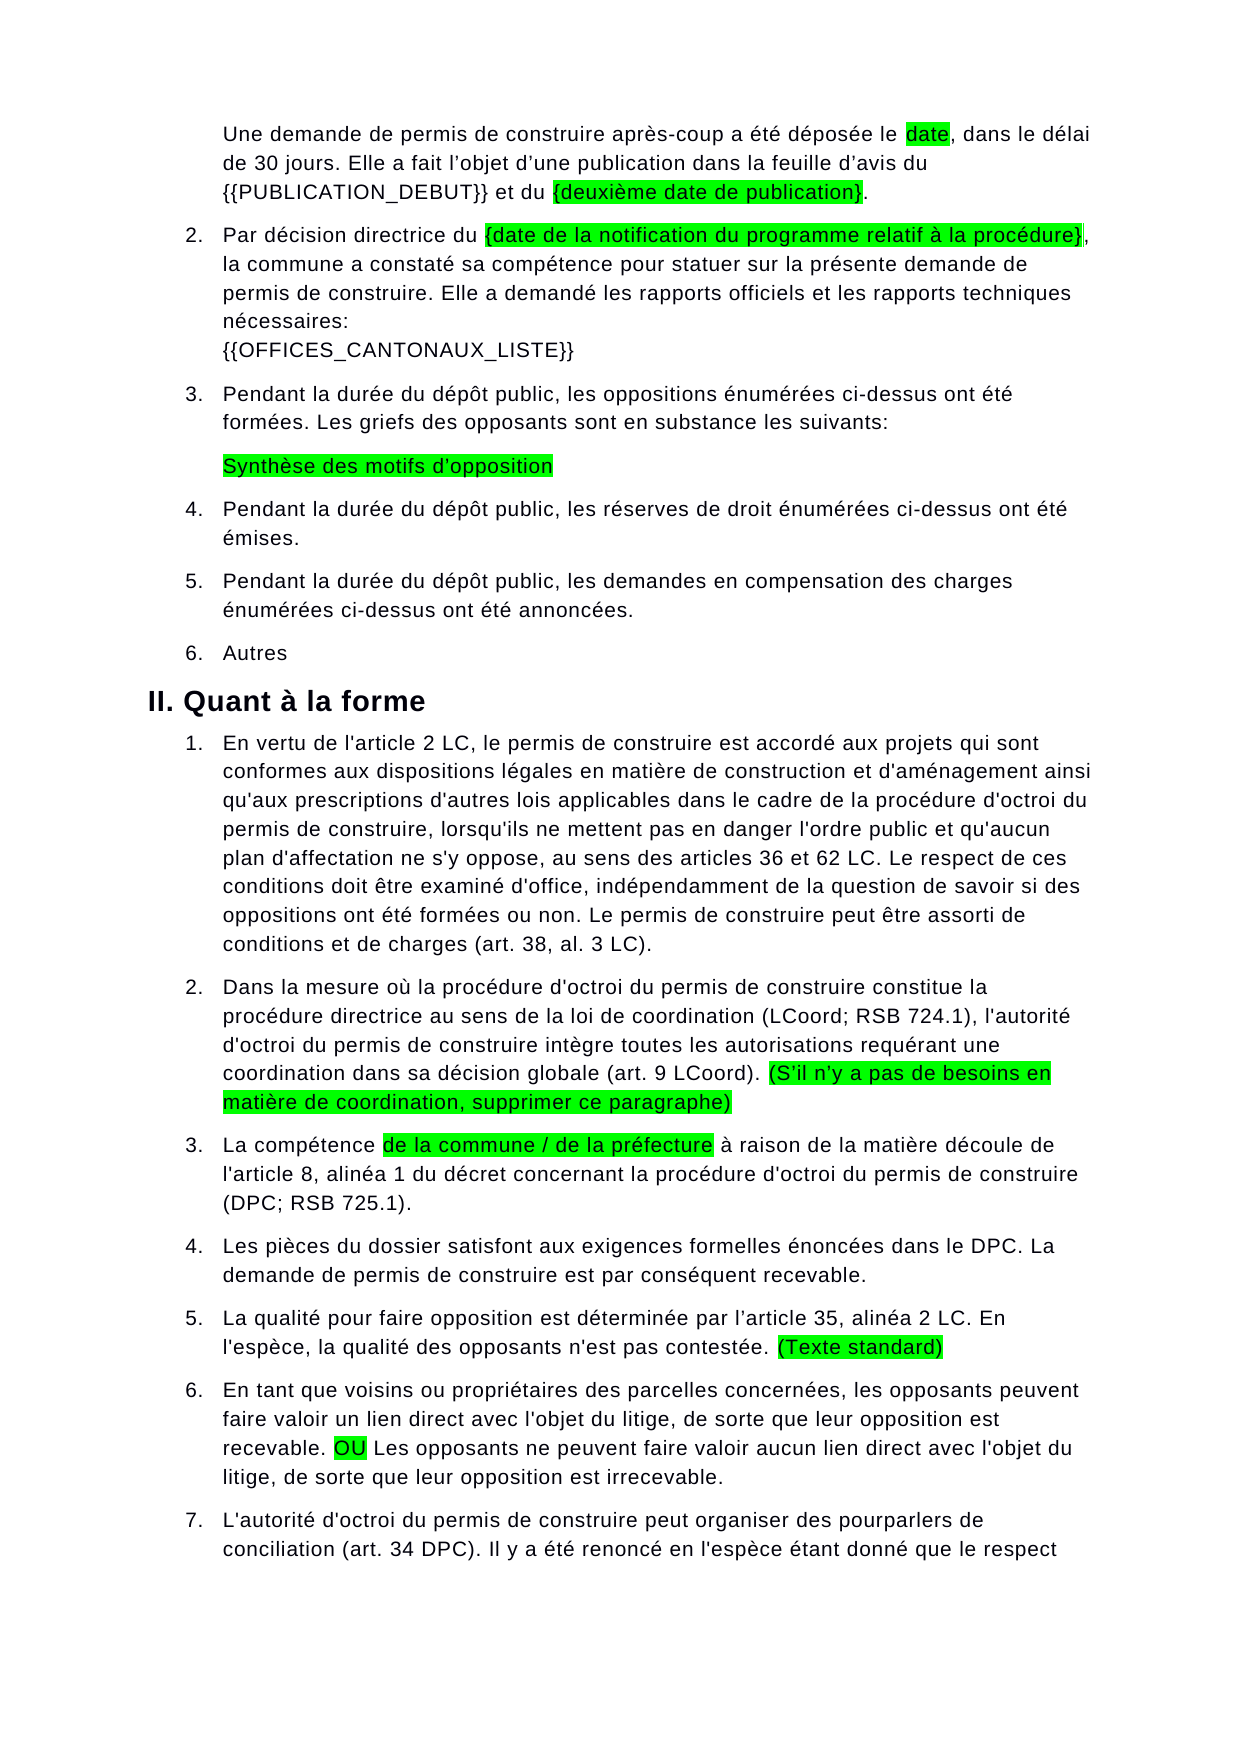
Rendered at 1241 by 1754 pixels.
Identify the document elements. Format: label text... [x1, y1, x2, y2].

list Dans la mesure où la procédure d'octroi du permis de construire constitue la procédure directrice au sens de la loi de coordination (LCoord; RSB 724.1), l'autorité d'octroi du permis de construire intègre toutes les autorisations requérant une coordination dans sa décision globale (art. 9 LCoord). (S’il n’y a pas de besoins en matière de coordination, supprimer ce paragraphe) [185, 975, 1092, 1114]
list La compétence de la commune / de la préfecture à raison de la matière découle de l'article 8, alinéa 1 du décret concernant la procédure d'octroi du permis de construire (DPC; RSB 725.1). [185, 1133, 1092, 1215]
list En tant que voisins ou propriétaires des parcelles concernées, les opposants peuvent faire valoir un lien direct avec l'objet du litige, de sorte que leur opposition est recevable. OU Les opposants ne peuvent faire valoir aucun lien direct avec l'objet du litige, de sorte que leur opposition est irrecevable. [185, 1378, 1092, 1488]
list Pendant la durée du dépôt public, les oppositions énumérées ci-dessus ont été formées. Les griefs des opposants sont en substance les suivants: [185, 381, 1092, 434]
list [185, 1508, 1092, 1561]
list En vertu de l'article 2 LC, le permis de construire est accordé aux projets qui sont conformes aux dispositions légales en matière de construction et d'aménagement ainsi qu'aux prescriptions d'autres lois applicables dans le cadre de la procédure d'octroi du permis de construire, lorsqu'ils ne mettent pas en danger l'ordre public et qu'aucun plan d'affectation ne s'y oppose, au sens des articles 36 et 62 LC. Le respect de ces conditions doit être examiné d'office, indépendamment de la question de savoir si des oppositions ont été formées ou non. Le permis de construire peut être assorti de conditions et de charges (art. 38, al. 3 LC). [185, 730, 1092, 956]
list Pendant la durée du dépôt public, les réserves de droit énumérées ci-dessus ont été émises. [185, 497, 1092, 549]
text Une demande de permis de construire après-coup a été déposée le date, dans le délai de 30 jours. Elle a fait l’objet d’une publication dans la feuille d’avis du {{PUBLICATION_DEBUT}} et du {deuxième date de publication}. [223, 122, 1092, 204]
list Par décision directrice du {date de la notification du programme relatif à la procédure}, la commune a constaté sa compétence pour statuer sur la présente demande de permis de construire. Elle a demandé les rapports officiels et les rapports techniques nécessaires: {{OFFICES_CANTONAUX_LISTE}} [185, 223, 1092, 362]
text Synthèse des motifs d’opposition [223, 453, 1092, 477]
list Autres [185, 641, 1092, 665]
list La qualité pour faire opposition est déterminée par l’article 35, alinéa 2 LC. En l'espèce, la qualité des opposants n'est pas contestée. (Texte standard) [185, 1306, 1092, 1359]
list Les pièces du dossier satisfont aux exigences formelles énoncées dans le DPC. La demande de permis de construire est par conséquent recevable. [185, 1234, 1092, 1287]
subtitle II. Quant à la forme [148, 684, 1092, 718]
list Pendant la durée du dépôt public, les demandes en compensation des charges énumérées ci-dessus ont été annoncées. [185, 569, 1092, 622]
